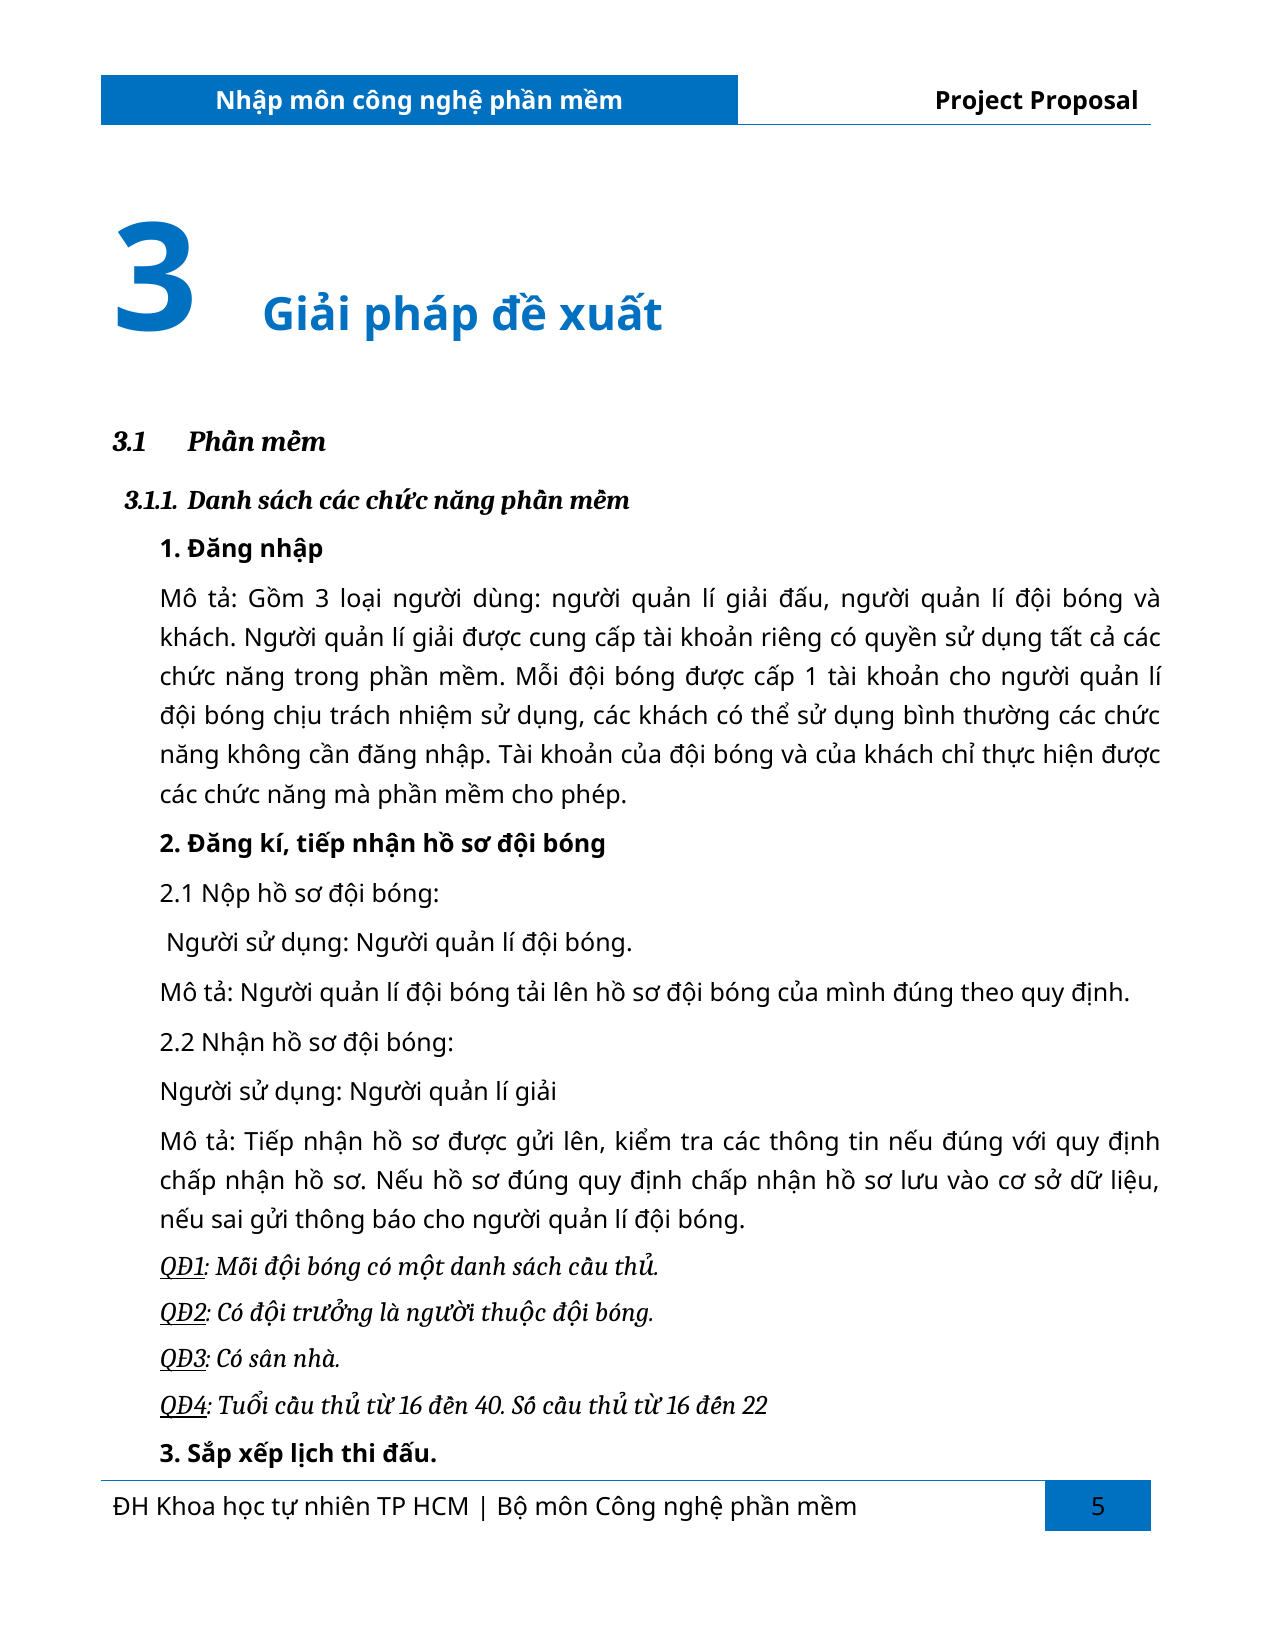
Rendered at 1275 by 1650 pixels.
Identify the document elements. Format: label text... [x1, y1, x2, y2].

text 2. Đăng kí, tiếp nhận hồ sơ đội bóng [159, 826, 1162, 860]
text 2.1 Nộp hồ sơ đội bóng: [159, 875, 1162, 909]
subtitle Giải pháp đề xuất [112, 169, 1162, 374]
text 1. Đăng nhập [159, 531, 1162, 565]
subtitle Phần mềm [112, 425, 1162, 459]
text Mô tả: Tiếp nhận hồ sơ được gửi lên, kiểm tra các thông tin nếu đúng với quy định chấp nhận hồ sơ. Nếu hồ sơ đúng quy định chấp nhận hồ sơ lưu vào cơ sở dữ liệu, nếu sai gửi thông báo cho người quản lí đội bóng. [159, 1123, 1162, 1236]
text Người sử dụng: Người quản lí đội bóng. [159, 925, 1162, 959]
text QĐ4: Tuổi cầu thủ từ 16 đền 40. Số cầu thủ từ 16 đến 22 [159, 1390, 1162, 1421]
text Mô tả: Người quản lí đội bóng tải lên hồ sơ đội bóng của mình đúng theo quy định. [159, 974, 1162, 1009]
text QĐ2: Có đội trưởng là người thuộc đội bóng. [159, 1297, 1162, 1328]
text Mô tả: Gồm 3 loại người dùng: người quản lí giải đấu, người quản lí đội bóng và khách. Người quản lí giải được cung cấp tài khoản riêng có quyền sử dụng tất cả các chức năng trong phần mềm. Mỗi đội bóng được cấp 1 tài khoản cho người quản lí đội bóng chịu trách nhiệm sử dụng, các khách có thể sử dụng bình thường các chức năng không cần đăng nhập. Tài khoản của đội bóng và của khách chỉ thực hiện được các chức năng mà phần mềm cho phép. [159, 580, 1162, 810]
text QĐ3: Có sân nhà. [159, 1343, 1162, 1375]
text QĐ1: Mỗi đội bóng có một danh sách cầu thủ. [159, 1251, 1162, 1282]
subtitle Danh sách các chức năng phần mềm [178, 485, 1162, 516]
text 3. Sắp xếp lịch thi đấu. [159, 1436, 1162, 1470]
text Người sử dụng: Người quản lí giải [159, 1074, 1162, 1108]
text 2.2 Nhận hồ sơ đội bóng: [159, 1024, 1162, 1058]
